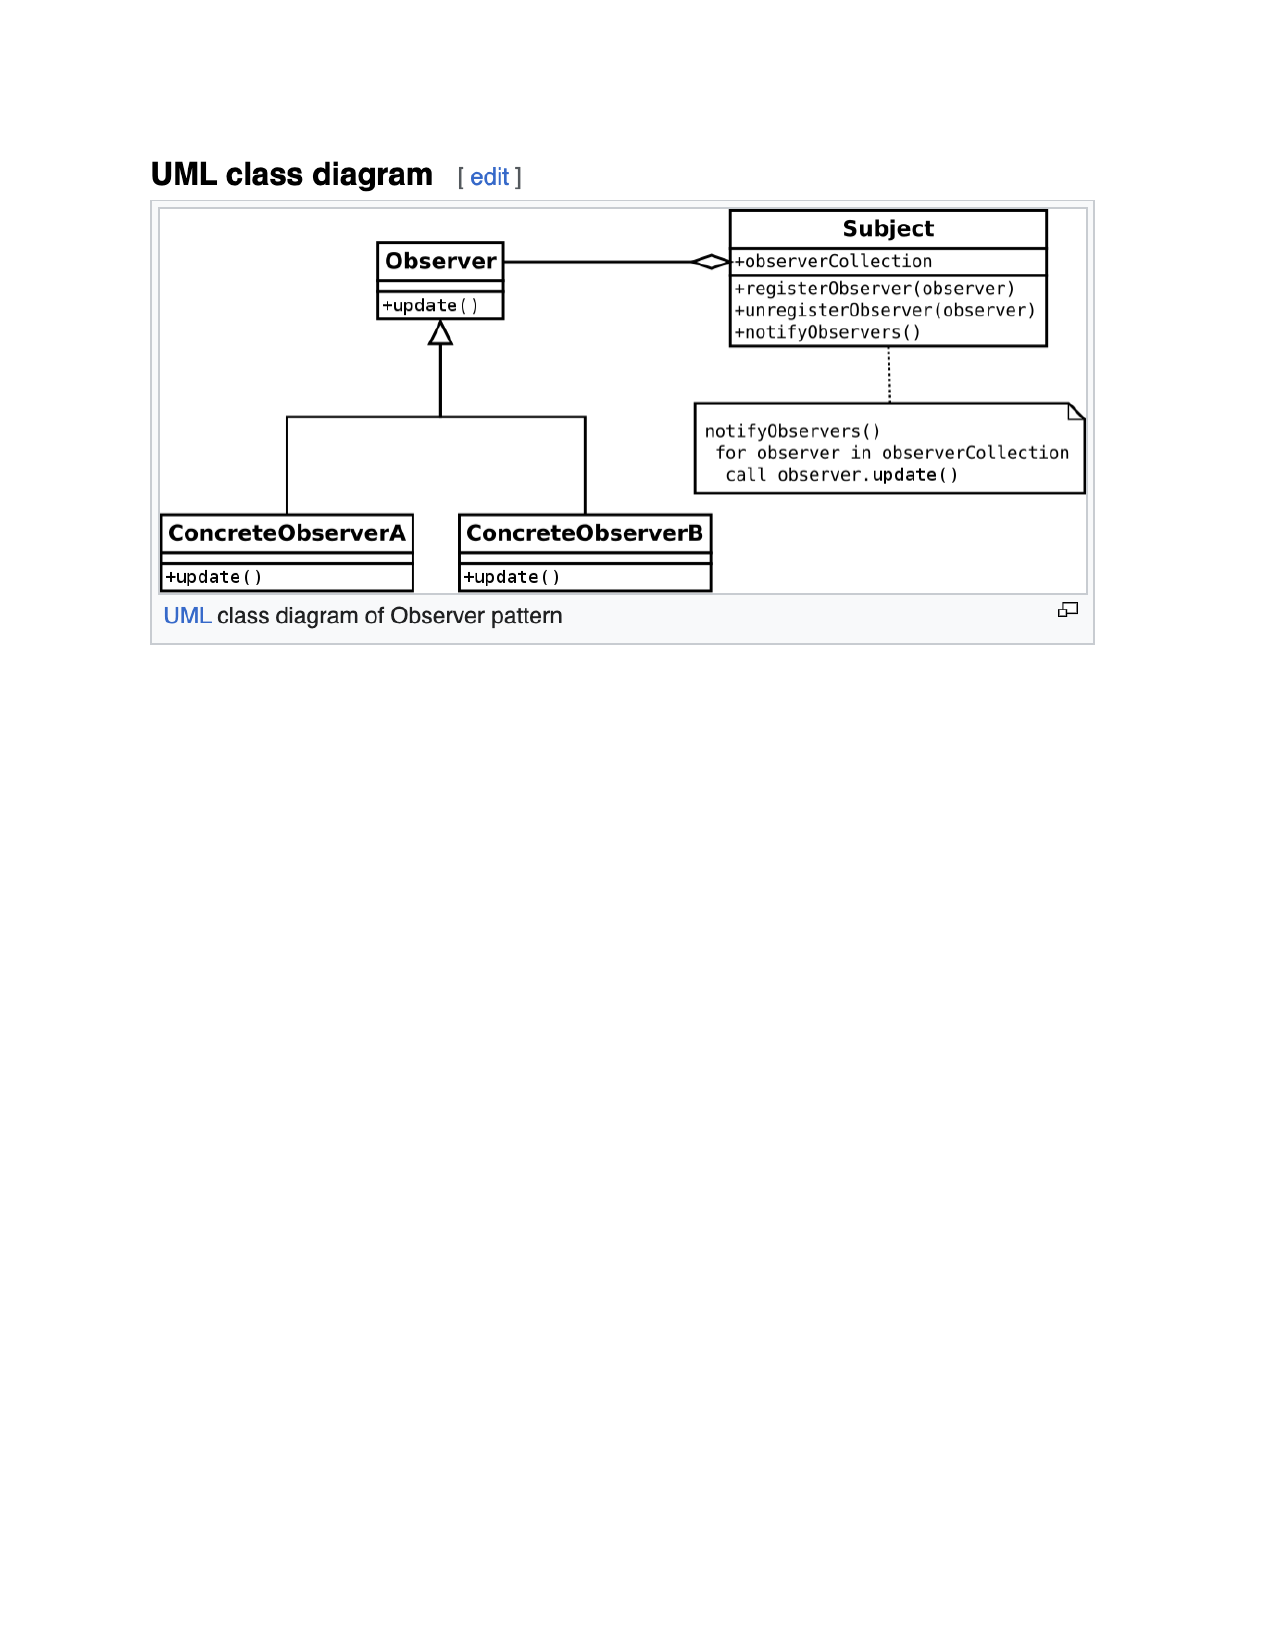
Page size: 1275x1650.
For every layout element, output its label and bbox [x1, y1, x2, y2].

picture [150, 150, 1125, 648]
